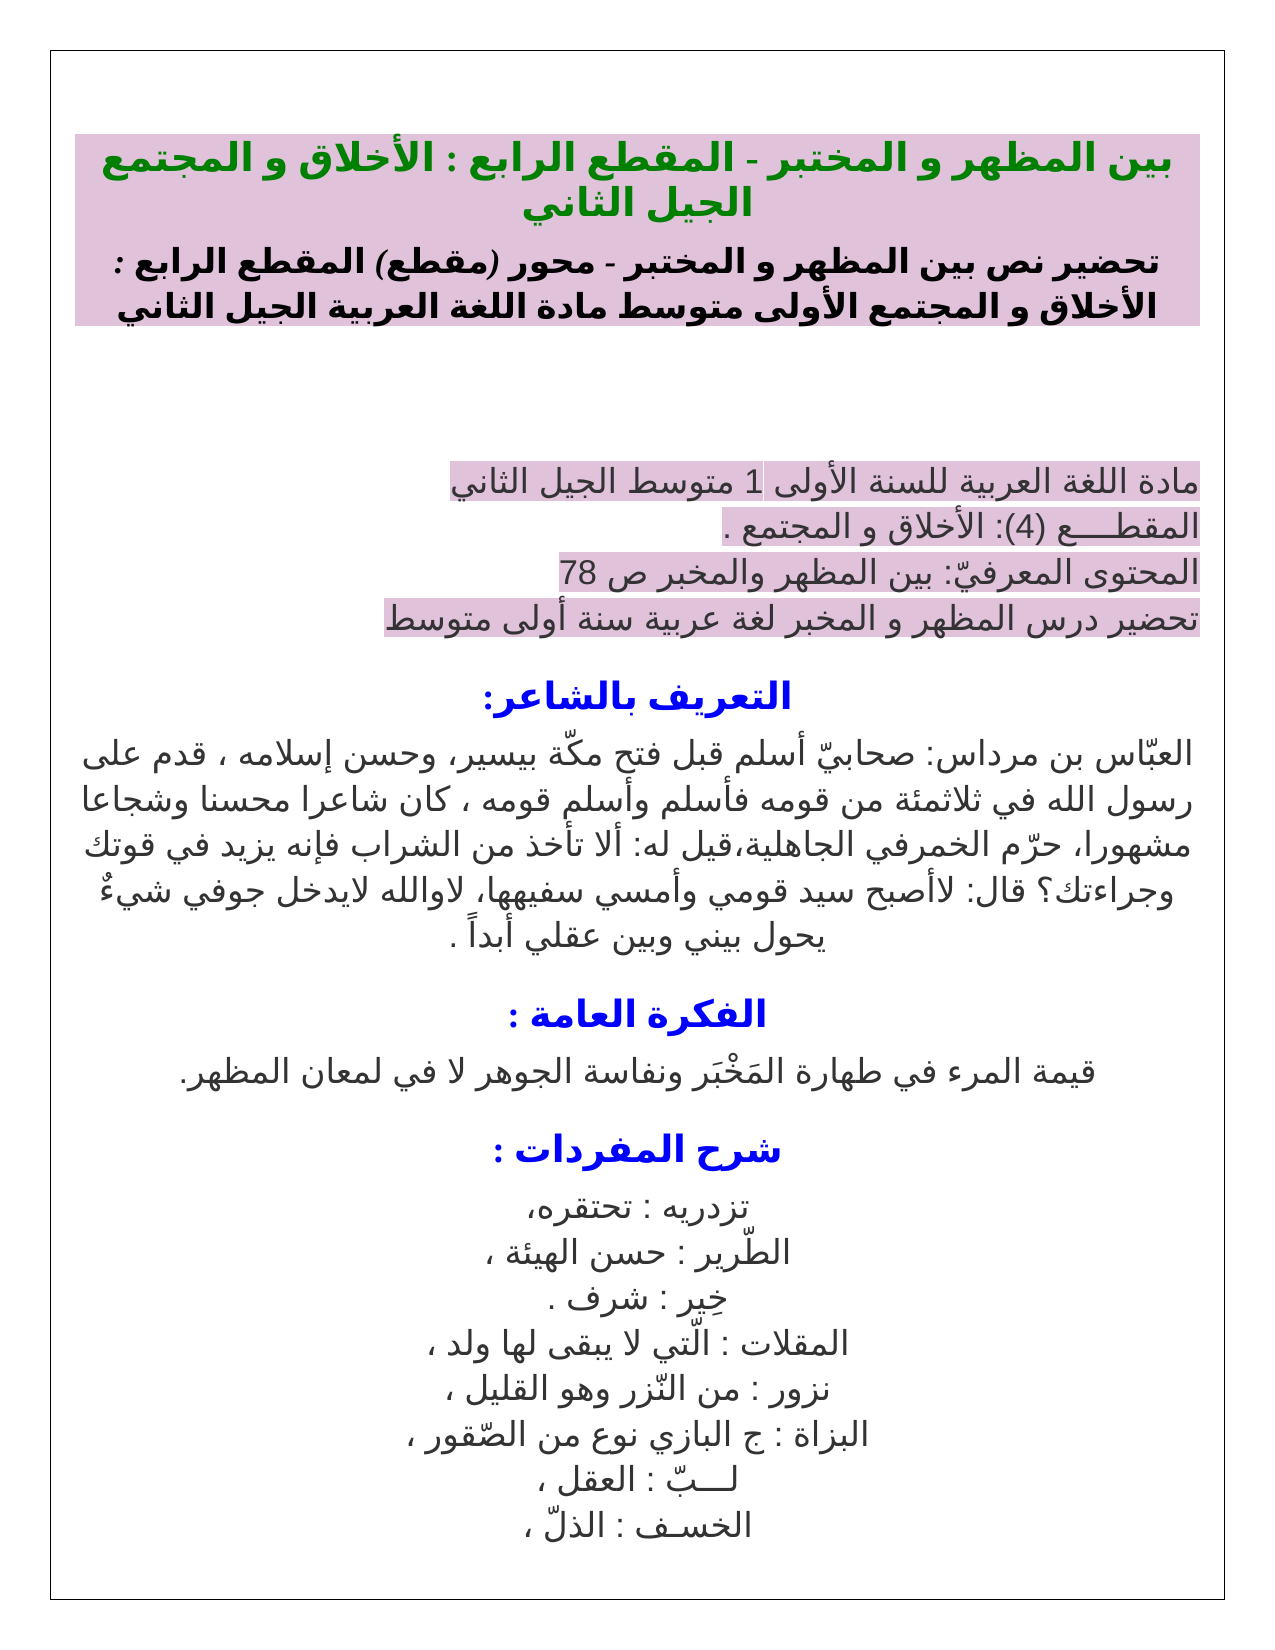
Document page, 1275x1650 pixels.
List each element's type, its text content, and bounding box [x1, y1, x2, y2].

subtitle الفكرة العامة : [75, 992, 1200, 1035]
subtitle التعريف بالشاعر: [75, 674, 1200, 717]
text العبّاس بن مرداس: صحابيّ أسلم قبل فتح مكّة بيسير، وحسن إسلامه ، قدم على رسول الله في ثلاثمئة من قومه فأسلم وأسلم قومه ، كان شاعرا محسنا وشجاعا مشهورا، حرّم الخمرفي الجاهلية،قيل له‏:‏ ألا تأخذ من الشراب فإنه يزيد في قوتك وجراءتك؟ قال‏:‏ لاأصبح سيد قومي وأمسي سفيهها، لاوالله لايدخل جوفي شيءٌ يحول بيني وبين عقلي أبداً . [75, 733, 1200, 955]
subtitle بين المظهر و المختبر - المقطع الرابع : الأخلاق و المجتمع الجيل الثاني [75, 134, 1200, 225]
text مادة اللغة العربية للسنة الأولى 1 متوسط الجيل الثاني المقطــــع (4): الأخلاق و المجتمع . المحتوى المعرفيّ: بين المظهر والمخبر ص 78 تحضير درس المظهر و المخبر لغة عربية سنة أولى متوسط [75, 416, 1200, 637]
text قيمة المرء في طهارة المَخْبَر ونفاسة الجوهر لا في لمعان المظهر. [75, 1051, 1200, 1090]
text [75, 1186, 1200, 1544]
subtitle تحضير نص بين المظهر و المختبر - محور (مقطع) المقطع الرابع : الأخلاق و المجتمع الأولى متوسط مادة اللغة العربية الجيل الثاني [75, 241, 1200, 326]
subtitle شرح المفردات : [75, 1127, 1200, 1171]
